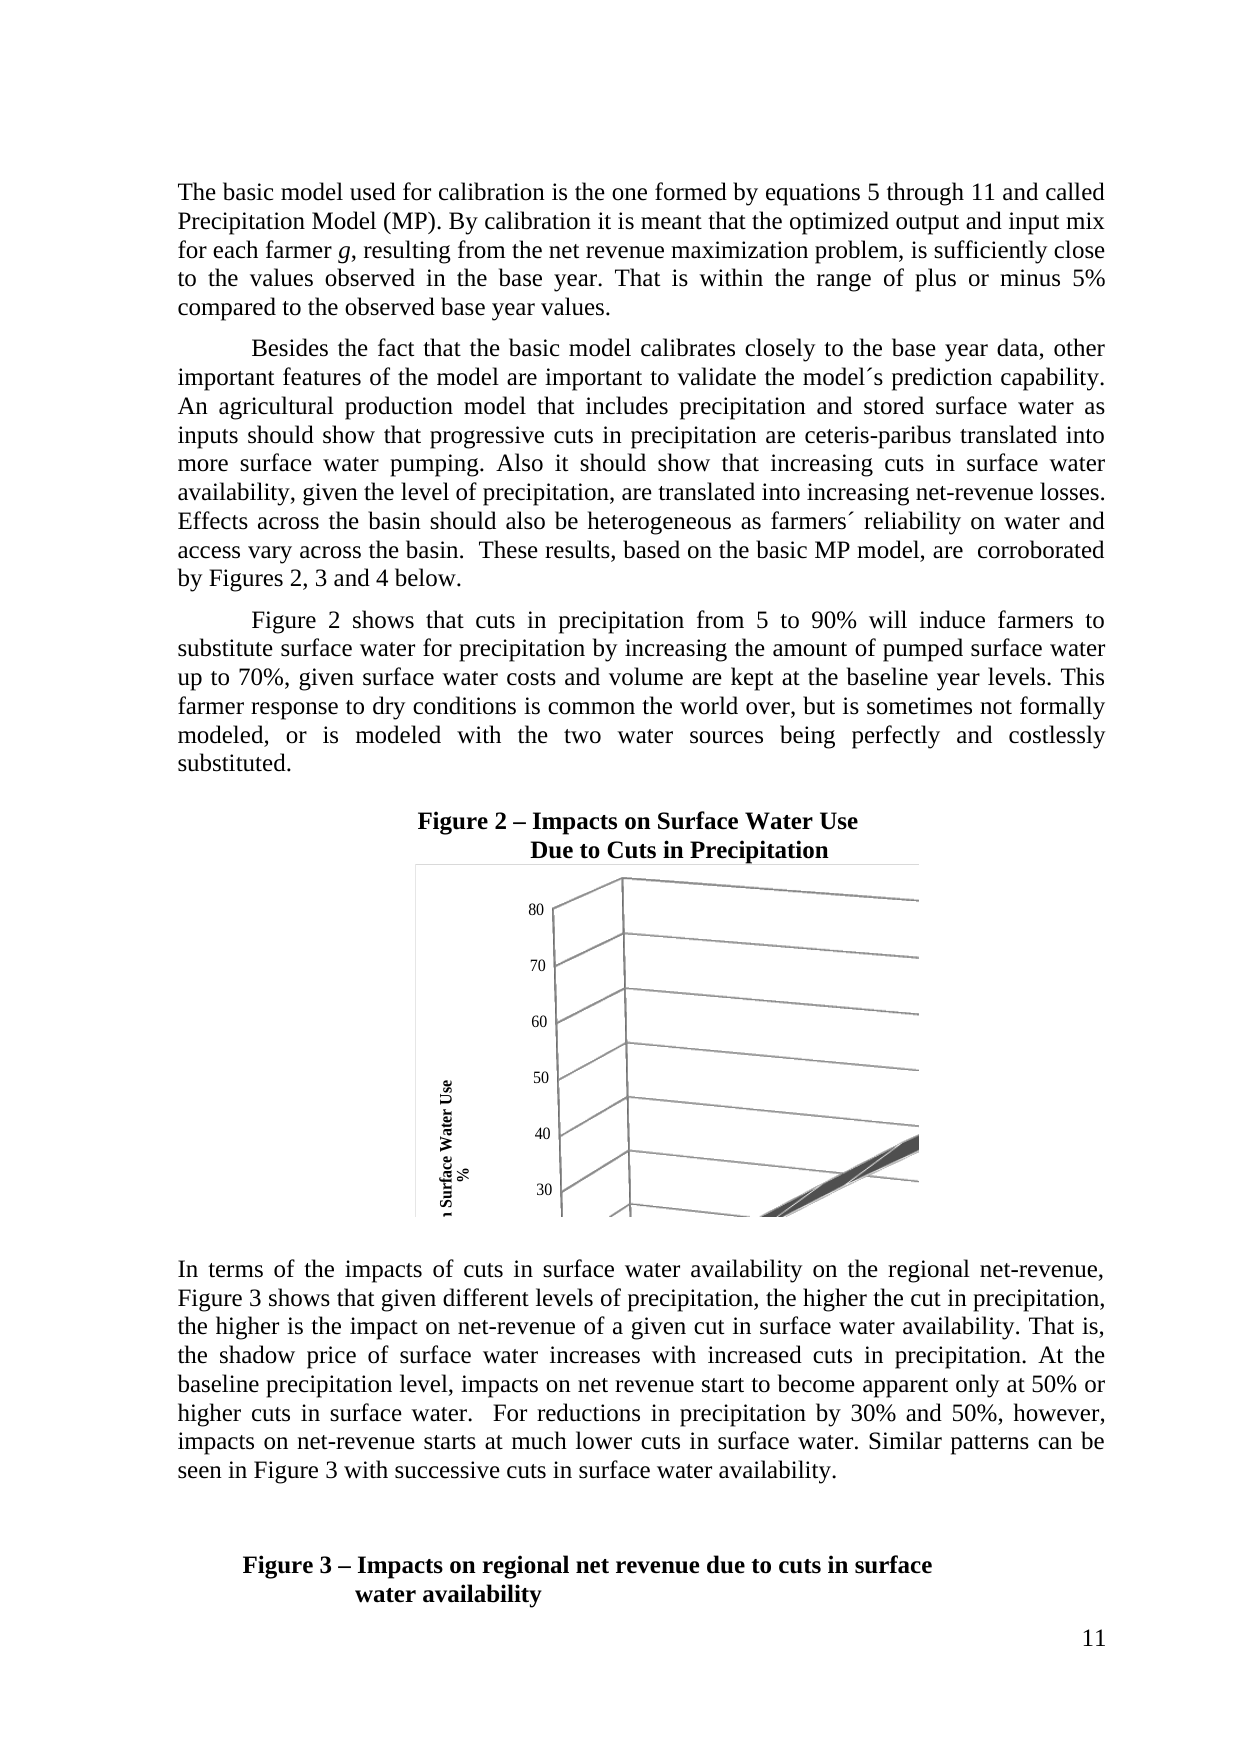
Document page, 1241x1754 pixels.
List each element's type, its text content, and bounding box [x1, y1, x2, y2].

text water availability [177, 1579, 1106, 1608]
text Figure 2 – Impacts on Surface Water Use [177, 806, 1106, 835]
text Besides the fact that the basic model calibrates closely to the base year data, other important features of the model are important to validate the model´s prediction capability. An agricultural production model that includes precipitation and stored surface water as inputs should show that progressive cuts in precipitation are ceteris-paribus translated into more surface water pumping. Also it should show that increasing cuts in surface water availability, given the level of precipitation, are translated into increasing net-revenue losses. Effects across the basin should also be heterogeneous as farmers´ reliability on water and access vary across the basin. These results, based on the basic MP model, are corroborated by Figures 2, 3 and 4 below. [177, 333, 1106, 592]
text Due to Cuts in Precipitation [418, 835, 1106, 863]
text In terms of the impacts of cuts in surface water availability on the regional net-revenue, Figure 3 shows that given different levels of precipitation, the higher the cut in precipitation, the higher is the impact on net-revenue of a given cut in surface water availability. That is, the shadow price of surface water increases with increased cuts in precipitation. At the baseline precipitation level, impacts on net revenue start to become apparent only at 50% or higher cuts in surface water. For reductions in precipitation by 30% and 50%, however, impacts on net-revenue starts at much lower cuts in surface water. Similar patterns can be seen in Figure 3 with successive cuts in surface water availability. [177, 1254, 1106, 1484]
text The basic model used for calibration is the one formed by equations 5 through 11 and called Precipitation Model (MP). By calibration it is meant that the optimized output and input mix for each farmer g, resulting from the net revenue maximization problem, is sufficiently close to the values observed in the base year. That is within the range of plus or minus 5% compared to the observed base year values. [177, 177, 1106, 321]
text Figure 3 – Impacts on regional net revenue due to cuts in surface [177, 1550, 1106, 1579]
text Figure 2 shows that cuts in precipitation from 5 to 90% will induce farmers to substitute surface water for precipitation by increasing the amount of pumped surface water up to 70%, given surface water costs and volume are kept at the baseline year levels. This farmer response to dry conditions is common the world over, but is sometimes not formally modeled, or is modeled with the two water sources being perfectly and costlessly substituted. [177, 605, 1106, 777]
